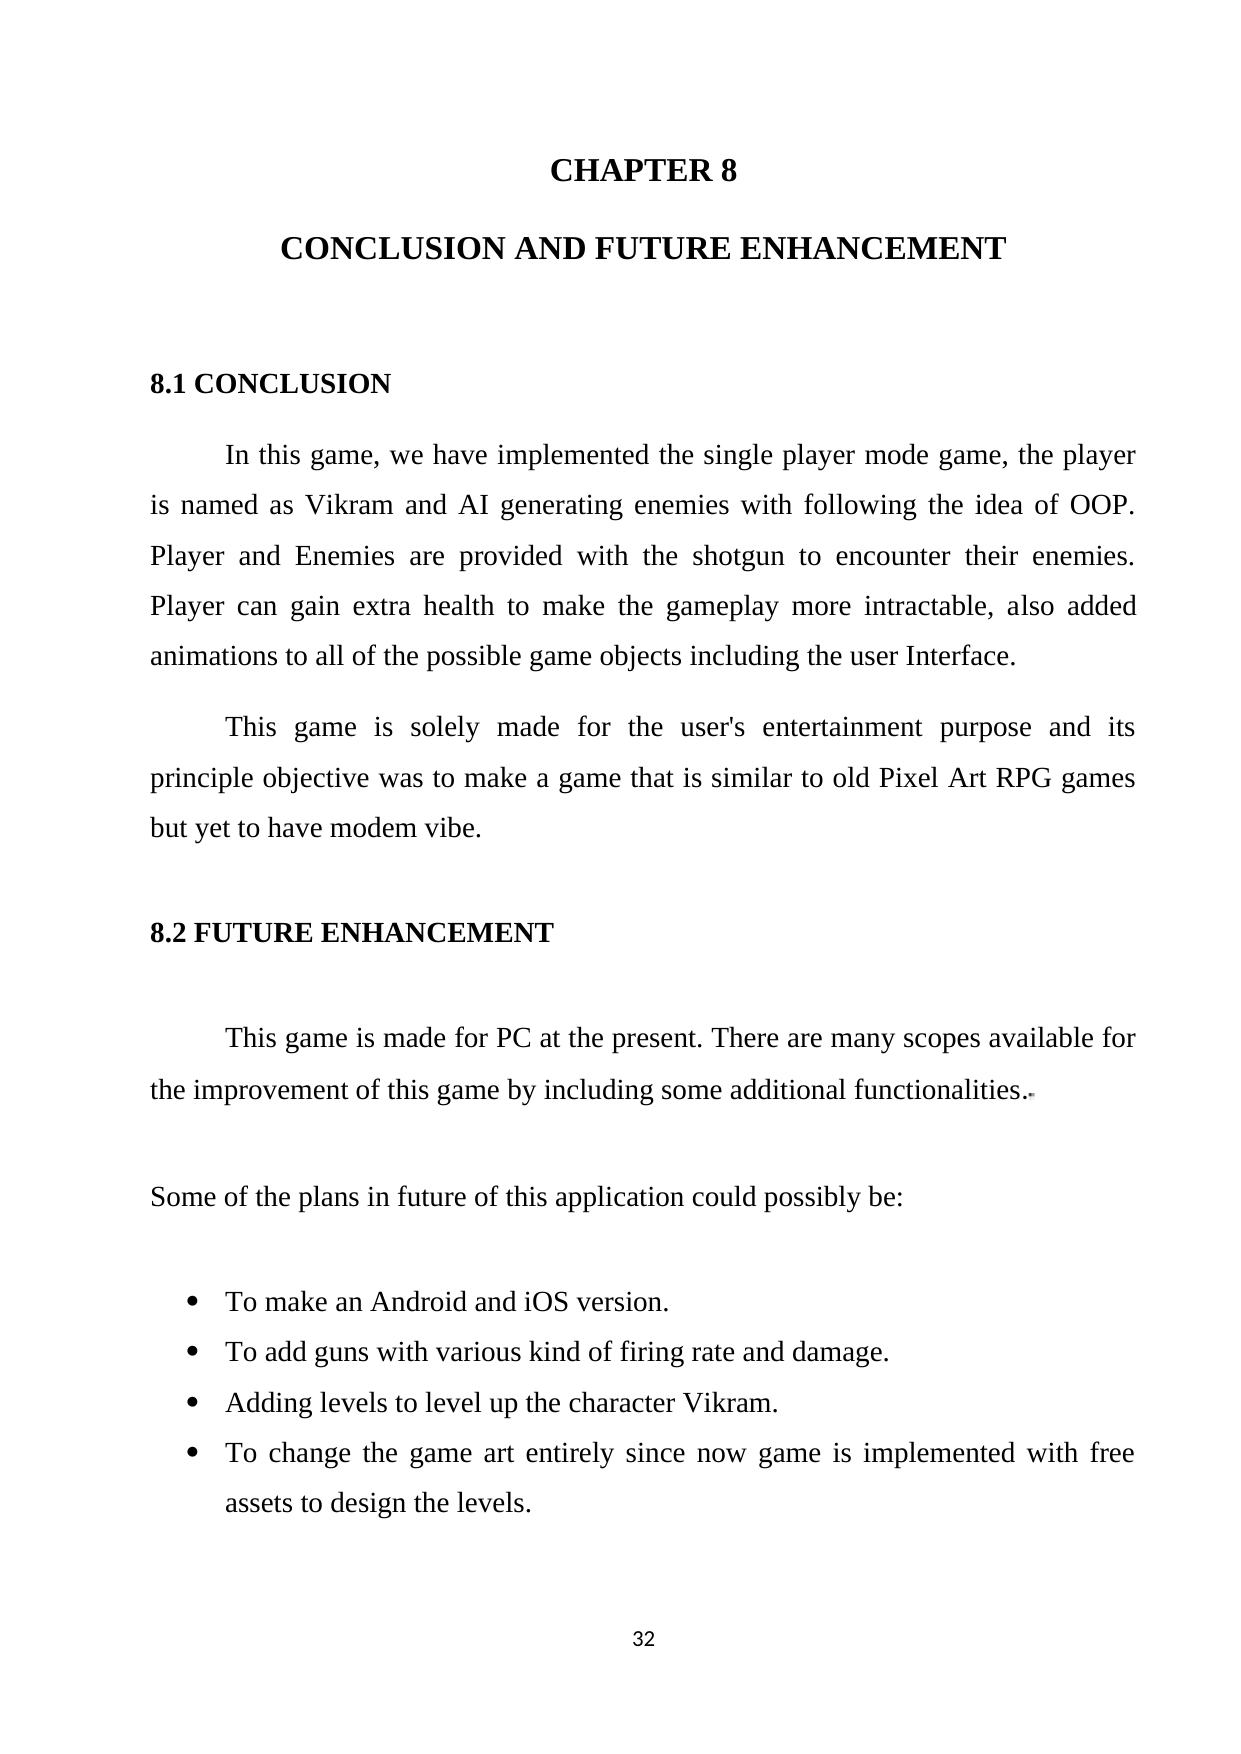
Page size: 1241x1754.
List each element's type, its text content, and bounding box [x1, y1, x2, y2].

text In this game, we have implemented the single player mode game, the player is named as Vikram and AI generating enemies with following the idea of OOP. Player and Enemies are provided with the shotgun to encounter their enemies. Player can gain extra health to make the gameplay more intractable, also added animations to all of the possible game objects including the user Interface. [150, 437, 1137, 672]
text Some of the plans in future of this application could possibly be: [150, 1179, 1137, 1213]
text This game is solely made for the user's entertainment purpose and its principle objective was to make a game that is similar to old Pixel Art RPG games but yet to have modem vibe. [150, 709, 1137, 844]
text 8.2 FUTURE ENHANCEMENT [150, 915, 1137, 948]
text This game is made for PC at the present. There are many scopes available for the improvement of this game by including some additional functionalities. [150, 1020, 1137, 1107]
list To make an Android and iOS version. [187, 1284, 1137, 1317]
list Adding levels to level up the character Vikram. [187, 1385, 1137, 1418]
text CHAPTER 8 [150, 150, 1137, 188]
list To change the game art entirely since now game is implemented with free assets to design the levels. [187, 1435, 1137, 1519]
text CONCLUSION AND FUTURE ENHANCEMENT [150, 228, 1137, 267]
text 8.1 CONCLUSION [150, 366, 1137, 399]
list To add guns with various kind of firing rate and damage. [187, 1334, 1137, 1368]
picture [1028, 1093, 1035, 1100]
